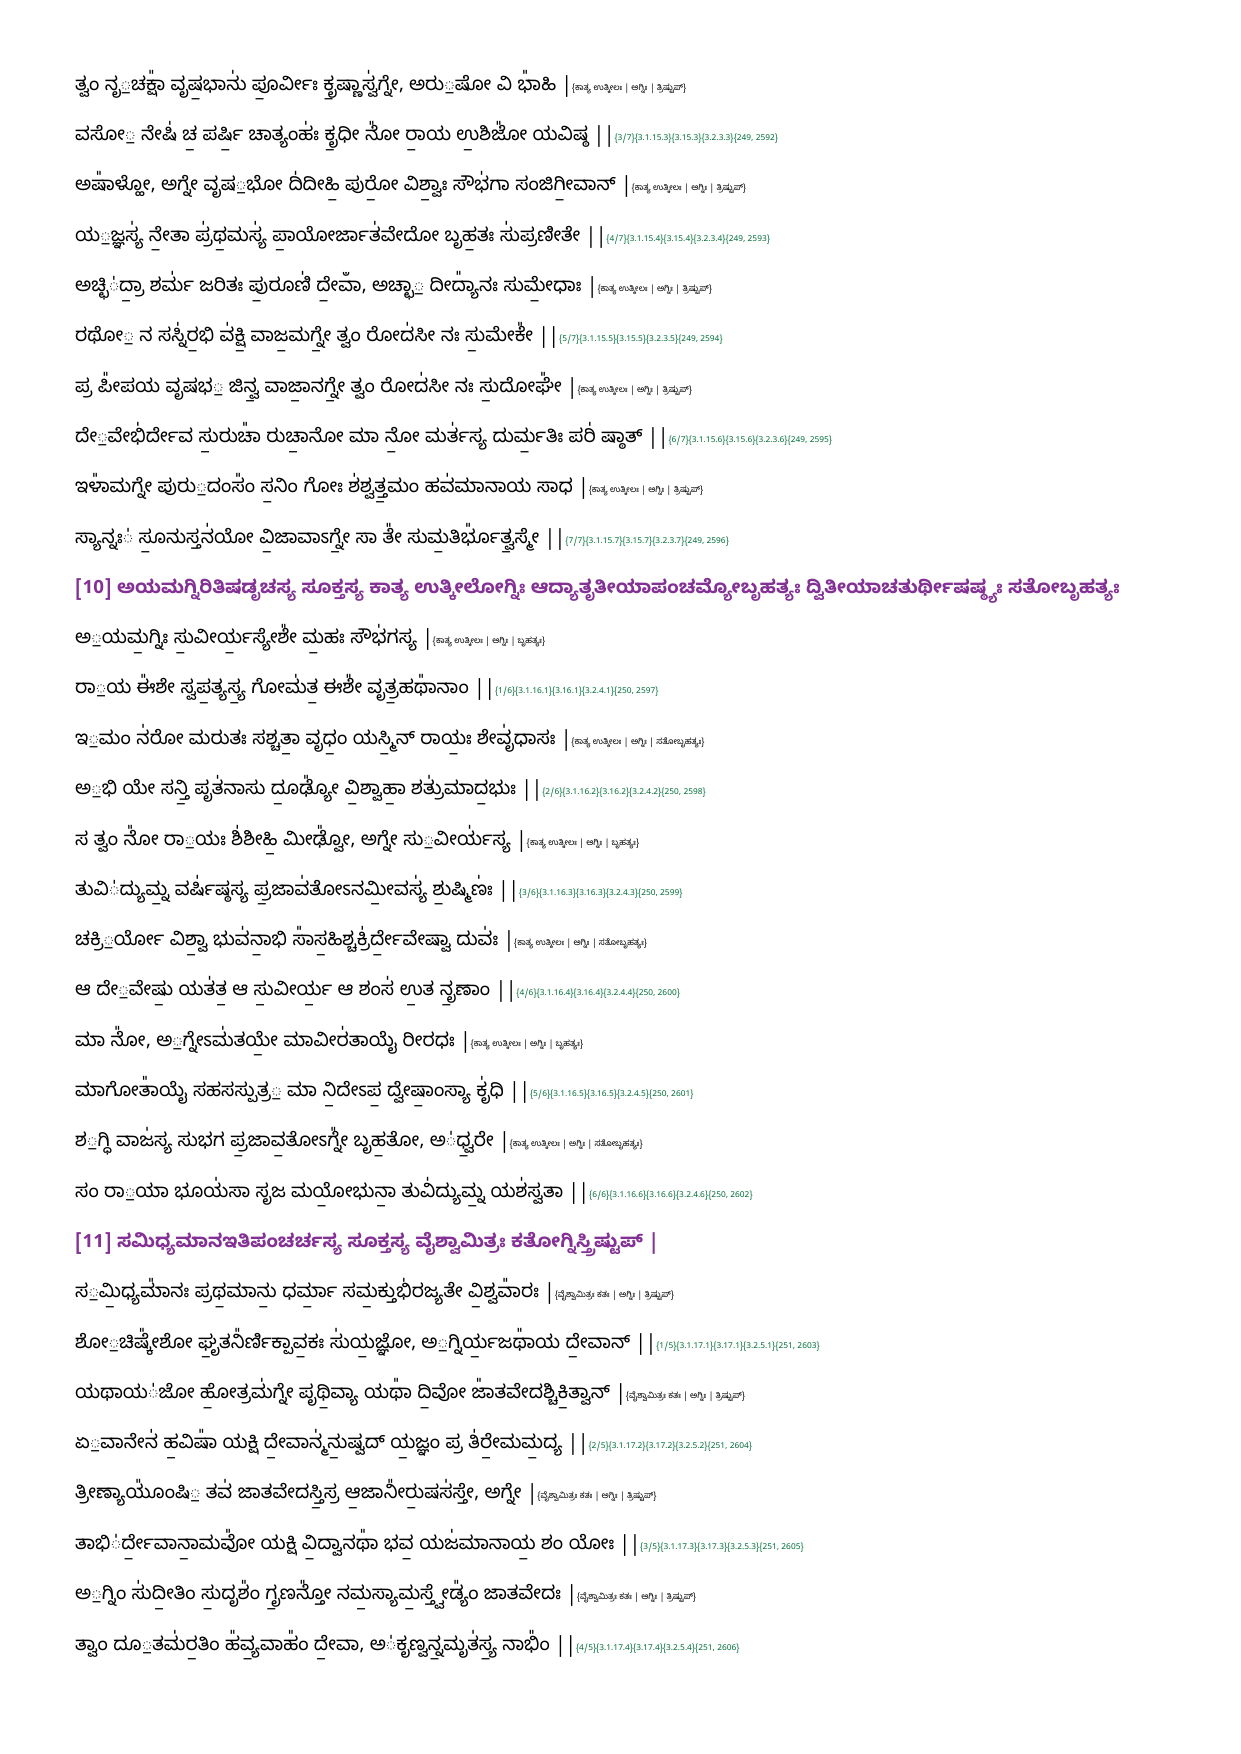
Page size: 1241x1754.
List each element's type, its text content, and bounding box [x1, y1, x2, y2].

text ಏ॒ವಾನೇನ॑ ಹ॒ವಿಷಾ᳚ ಯಕ್ಷಿ ದೇ॒ವಾನ್ಮ॑ನು॒ಷ್ವದ್‌ ಯ॒ಜ್ಞಂ ಪ್ರ ತಿ॑ರೇ॒ಮಮ॒ದ್ಯ ||{2/5}{3.1.17.2}{3.17.2}{3.2.5.2}{251, 2604} [75, 1433, 1165, 1459]
text ಮಾಗೋತಾ᳚ಯೈ ಸಹಸಸ್ಪುತ್ರ॒ ಮಾ ನಿ॒ದೇಽಪ॒ ದ್ವೇಷಾಂ॒ಸ್ಯಾ ಕೃ॑ಧಿ ||{5/6}{3.1.16.5}{3.16.5}{3.2.4.5}{250, 2601} [75, 1081, 1165, 1107]
text ಅ॒ಗ್ನಿಂ ಸು॑ದೀ॒ತಿಂ ಸು॒ದೃಶಂ᳚ ಗೃ॒ಣ‌ನ್ತೋ᳚ ನಮ॒ಸ್ಯಾಮ॒ಸ್ತ್ವೇಡ್ಯಂ᳚ ಜಾತವೇದಃ |{ವೈಶ್ವಾಮಿತ್ರಃ ಕತಃ | ಅಗ್ನಿಃ | ತ್ರಿಷ್ಟುಪ್} [75, 1584, 1165, 1610]
text ಸ॒ಮಿ॒ಧ್ಯಮಾ᳚ನಃ ಪ್ರಥ॒ಮಾನು॒ ಧರ್ಮಾ॒ ಸಮ॒ಕ್ತುಭಿ॑ರಜ್ಯತೇ ವಿ॒ಶ್ವವಾ᳚ರಃ |{ವೈಶ್ವಾಮಿತ್ರಃ ಕತಃ | ಅಗ್ನಿಃ | ತ್ರಿಷ್ಟುಪ್} [75, 1282, 1165, 1308]
text ವಸೋ॒ ನೇಷಿ॑ ಚ॒ ಪರ್ಷಿ॒ ಚಾತ್ಯಂಹಃ॑ ಕೃ॒ಧೀ ನೋ᳚ ರಾ॒ಯ ಉ॒ಶಿಜೋ᳚ ಯವಿಷ್ಠ ||{3/7}{3.1.15.3}{3.15.3}{3.2.3.3}{249, 2592} [75, 125, 1165, 151]
text ಅ॒ಯಮ॒ಗ್ನಿಃ ಸು॒ವೀರ್ಯ॒ಸ್ಯೇಶೇ᳚ ಮ॒ಹಃ ಸೌಭ॑ಗಸ್ಯ |{ಕಾತ್ಯ ಉತ್ಕೀಲಃ | ಅಗ್ನಿಃ | ಬೃಹತ್ಯಃ} [75, 628, 1165, 654]
text ದೇ॒ವೇಭಿ॑ರ್ದೇವ ಸು॒ರುಚಾ᳚ ರುಚಾ॒ನೋ ಮಾ ನೋ॒ ಮರ್ತ॑ಸ್ಯ ದುರ್ಮ॒ತಿಃ ಪರಿ॑ ಷ್ಠಾತ್ ||{6/7}{3.1.15.6}{3.15.6}{3.2.3.6}{249, 2595} [75, 427, 1165, 452]
text [11] ಸಮಿಧ್ಯಮಾನಇತಿಪಂಚರ್ಚಸ್ಯ ಸೂಕ್ತಸ್ಯ ವೈಶ್ವಾಮಿತ್ರಃ ಕತೋಗ್ನಿಸ್ತ್ರಿಷ್ಟುಪ್ | [75, 1232, 1157, 1257]
text ಯಥಾಯ॑ಜೋ ಹೋ॒ತ್ರಮ॑ಗ್ನೇ ಪೃಥಿ॒ವ್ಯಾ ಯಥಾ᳚ ದಿ॒ವೋ ಜಾ᳚ತವೇದಶ್ಚಿಕಿ॒ತ್ವಾನ್ |{ವೈಶ್ವಾಮಿತ್ರಃ ಕತಃ | ಅಗ್ನಿಃ | ತ್ರಿಷ್ಟುಪ್} [75, 1383, 1165, 1408]
text ಅಚ್ಛಿ॑ದ್ರಾ॒ ಶರ್ಮ॑ ಜರಿತಃ ಪು॒ರೂಣಿ॑ ದೇ॒ವಾಁ, ಅಚ್ಛಾ॒ ದೀದ್ಯಾ᳚ನಃ ಸುಮೇ॒ಧಾಃ |{ಕಾತ್ಯ ಉತ್ಕೀಲಃ | ಅಗ್ನಿಃ | ತ್ರಿಷ್ಟುಪ್} [75, 276, 1165, 302]
text ತಾಭಿ॑ರ್ದೇ॒ವಾನಾ॒ಮವೋ᳚ ಯಕ್ಷಿ ವಿ॒ದ್ವಾನಥಾ᳚ ಭವ॒ ಯಜ॑ಮಾನಾಯ॒ ಶಂ ಯೋಃ ||{3/5}{3.1.17.3}{3.17.3}{3.2.5.3}{251, 2605} [75, 1534, 1165, 1559]
text ಆ ದೇ॒ವೇಷು॒ ಯತ॑ತ॒ ಆ ಸು॒ವೀರ್ಯ॒ ಆ ಶಂಸ॑ ಉ॒ತ ನೃ॒ಣಾಂ ||{4/6}{3.1.16.4}{3.16.4}{3.2.4.4}{250, 2600} [75, 981, 1165, 1006]
text ಯ॒ಜ್ಞಸ್ಯ॑ ನೇ॒ತಾ ಪ್ರ॑ಥ॒ಮಸ್ಯ॑ ಪಾ॒ಯೋರ್ಜಾತ॑ವೇದೋ ಬೃಹ॒ತಃ ಸು॑ಪ್ರಣೀತೇ ||{4/7}{3.1.15.4}{3.15.4}{3.2.3.4}{249, 2593} [75, 226, 1165, 251]
text ಪ್ರ ಪೀ᳚ಪಯ ವೃಷಭ॒ ಜಿನ್ವ॒ ವಾಜಾ॒ನಗ್ನೇ॒ ತ್ವಂ ರೋದ॑ಸೀ ನಃ ಸು॒ದೋಘೇ᳚ |{ಕಾತ್ಯ ಉತ್ಕೀಲಃ | ಅಗ್ನಿಃ | ತ್ರಿಷ್ಟುಪ್} [75, 377, 1165, 402]
text ತ್ರೀಣ್ಯಾಯೂಂ᳚ಷಿ॒ ತವ॑ ಜಾತವೇದಸ್ತಿ॒ಸ್ರ ಆ॒ಜಾನೀ᳚ರು॒ಷಸ॑ಸ್ತೇ, ಅಗ್ನೇ |{ವೈಶ್ವಾಮಿತ್ರಃ ಕತಃ | ಅಗ್ನಿಃ | ತ್ರಿಷ್ಟುಪ್} [75, 1484, 1165, 1509]
text ಸ್ಯಾನ್ನಃ॑ ಸೂ॒ನುಸ್ತನ॑ಯೋ ವಿ॒ಜಾವಾಽಗ್ನೇ॒ ಸಾ ತೇ᳚ ಸುಮ॒ತಿರ್ಭೂ᳚ತ್ವ॒ಸ್ಮೇ ||{7/7}{3.1.15.7}{3.15.7}{3.2.3.7}{249, 2596} [75, 528, 1165, 553]
text ಸ ತ್ವಂ ನೋ᳚ ರಾ॒ಯಃ ಶಿ॑ಶೀಹಿ॒ ಮೀಢ್ವೋ᳚, ಅಗ್ನೇ ಸು॒ವೀರ್ಯ॑ಸ್ಯ |{ಕಾತ್ಯ ಉತ್ಕೀಲಃ | ಅಗ್ನಿಃ | ಬೃಹತ್ಯಃ} [75, 830, 1165, 855]
text [10] ಅಯಮಗ್ನಿರಿತಿಷಡೃಚಸ್ಯ ಸೂಕ್ತಸ್ಯ ಕಾತ್ಯ ಉತ್ಕೀಲೋಗ್ನಿಃ ಆದ್ಯಾತೃತೀಯಾಪಂಚಮ್ಯೋಬೃಹತ್ಯಃ ದ್ವಿತೀಯಾಚತುರ್ಥೀಷಷ್ಠ್ಯಃ ಸತೋಬೃಹತ್ಯಃ [75, 578, 1157, 603]
text ಸಂ ರಾ॒ಯಾ ಭೂಯ॑ಸಾ ಸೃಜ ಮಯೋ॒ಭುನಾ॒ ತುವಿ॑ದ್ಯುಮ್ನ॒ ಯಶ॑ಸ್ವತಾ ||{6/6}{3.1.16.6}{3.16.6}{3.2.4.6}{250, 2602} [75, 1182, 1165, 1207]
text ಇ॒ಮಂ ನ॑ರೋ ಮರುತಃ ಸಶ್ಚತಾ॒ ವೃಧಂ॒ ಯಸ್ಮಿ॒ನ್‌ ರಾಯಃ॒ ಶೇವೃ॑ಧಾಸಃ |{ಕಾತ್ಯ ಉತ್ಕೀಲಃ | ಅಗ್ನಿಃ | ಸತೋಬೃಹತ್ಯಃ} [75, 729, 1165, 754]
text ಅ॒ಭಿ ಯೇ ಸ‌ನ್ತಿ॒ ಪೃತ॑ನಾಸು ದೂ॒ಢ್ಯೋ᳚ ವಿ॒ಶ್ವಾಹಾ॒ ಶತ್ರು॑ಮಾದ॒ಭುಃ ||{2/6}{3.1.16.2}{3.16.2}{3.2.4.2}{250, 2598} [75, 779, 1165, 805]
text ತ್ವಂ ನೃ॒ಚಕ್ಷಾ᳚ ವೃಷ॒ಭಾನು॑ ಪೂ॒ರ್ವೀಃ ಕೃ॒ಷ್ಣಾಸ್ವ॑ಗ್ನೇ, ಅರು॒ಷೋ ವಿ ಭಾ᳚ಹಿ |{ಕಾತ್ಯ ಉತ್ಕೀಲಃ | ಅಗ್ನಿಃ | ತ್ರಿಷ್ಟುಪ್} [75, 75, 1165, 100]
text ಚಕ್ರಿ॒ರ್ಯೋ ವಿಶ್ವಾ॒ ಭುವ॑ನಾ॒ಭಿ ಸಾ᳚ಸ॒ಹಿಶ್ಚಕ್ರಿ॑ರ್ದೇ॒ವೇಷ್ವಾ ದುವಃ॑ |{ಕಾತ್ಯ ಉತ್ಕೀಲಃ | ಅಗ್ನಿಃ | ಸತೋಬೃಹತ್ಯಃ} [75, 930, 1165, 956]
text ತ್ವಾಂ ದೂ॒ತಮ॑ರ॒ತಿಂ ಹ᳚ವ್ಯ॒ವಾಹಂ᳚ ದೇ॒ವಾ, ಅ॑ಕೃಣ್ವನ್ನ॒ಮೃತ॑ಸ್ಯ॒ ನಾಭಿಂ᳚ ||{4/5}{3.1.17.4}{3.17.4}{3.2.5.4}{251, 2606} [75, 1635, 1165, 1660]
text ಅಷಾ᳚ಳ್ಹೋ, ಅಗ್ನೇ ವೃಷ॒ಭೋ ದಿ॑ದೀಹಿ॒ ಪುರೋ॒ ವಿಶ್ವಾಃ॒ ಸೌಭ॑ಗಾ ಸಂಜಿಗೀ॒ವಾನ್ |{ಕಾತ್ಯ ಉತ್ಕೀಲಃ | ಅಗ್ನಿಃ | ತ್ರಿಷ್ಟುಪ್} [75, 176, 1165, 201]
text ಶ॒ಗ್ಧಿ ವಾಜ॑ಸ್ಯ ಸುಭಗ ಪ್ರ॒ಜಾವ॒ತೋಽಗ್ನೇ᳚ ಬೃಹ॒ತೋ, ಅ॑ಧ್ವ॒ರೇ |{ಕಾತ್ಯ ಉತ್ಕೀಲಃ | ಅಗ್ನಿಃ | ಸತೋಬೃಹತ್ಯಃ} [75, 1132, 1165, 1157]
text ಮಾ ನೋ᳚, ಅ॒ಗ್ನೇಽಮ॑ತಯೇ॒ ಮಾವೀರ॑ತಾಯೈ ರೀರಧಃ |{ಕಾತ್ಯ ಉತ್ಕೀಲಃ | ಅಗ್ನಿಃ | ಬೃಹತ್ಯಃ} [75, 1031, 1165, 1056]
text ತುವಿ॑ದ್ಯುಮ್ನ॒ ವರ್ಷಿ॑ಷ್ಠಸ್ಯ ಪ್ರ॒ಜಾವ॑ತೋಽನಮೀ॒ವಸ್ಯ॑ ಶು॒ಷ್ಮಿಣಃ॑ ||{3/6}{3.1.16.3}{3.16.3}{3.2.4.3}{250, 2599} [75, 880, 1165, 905]
text ರಥೋ॒ ನ ಸಸ್ನಿ॑ರ॒ಭಿ ವ॑ಕ್ಷಿ॒ ವಾಜ॒ಮಗ್ನೇ॒ ತ್ವಂ ರೋದ॑ಸೀ ನಃ ಸು॒ಮೇಕೇ᳚ ||{5/7}{3.1.15.5}{3.15.5}{3.2.3.5}{249, 2594} [75, 327, 1165, 352]
text ರಾ॒ಯ ಈ᳚ಶೇ ಸ್ವಪ॒ತ್ಯಸ್ಯ॒ ಗೋಮ॑ತ॒ ಈಶೇ᳚ ವೃತ್ರ॒ಹಥಾ᳚ನಾಂ ||{1/6}{3.1.16.1}{3.16.1}{3.2.4.1}{250, 2597} [75, 679, 1165, 704]
text ಶೋ॒ಚಿಷ್ಕೇ᳚ಶೋ ಘೃ॒ತನಿ᳚ರ್ಣಿಕ್ಪಾವ॒ಕಃ ಸು॑ಯ॒ಜ್ಞೋ, ಅ॒ಗ್ನಿರ್ಯ॒ಜಥಾ᳚ಯ ದೇ॒ವಾನ್ ||{1/5}{3.1.17.1}{3.17.1}{3.2.5.1}{251, 2603} [75, 1333, 1165, 1358]
text ಇಳಾ᳚ಮಗ್ನೇ ಪುರು॒ದಂಸಂ᳚ ಸ॒ನಿಂ ಗೋಃ ಶ॑ಶ್ವತ್ತ॒ಮಂ ಹವ॑ಮಾನಾಯ ಸಾಧ |{ಕಾತ್ಯ ಉತ್ಕೀಲಃ | ಅಗ್ನಿಃ | ತ್ರಿಷ್ಟುಪ್} [75, 477, 1165, 503]
